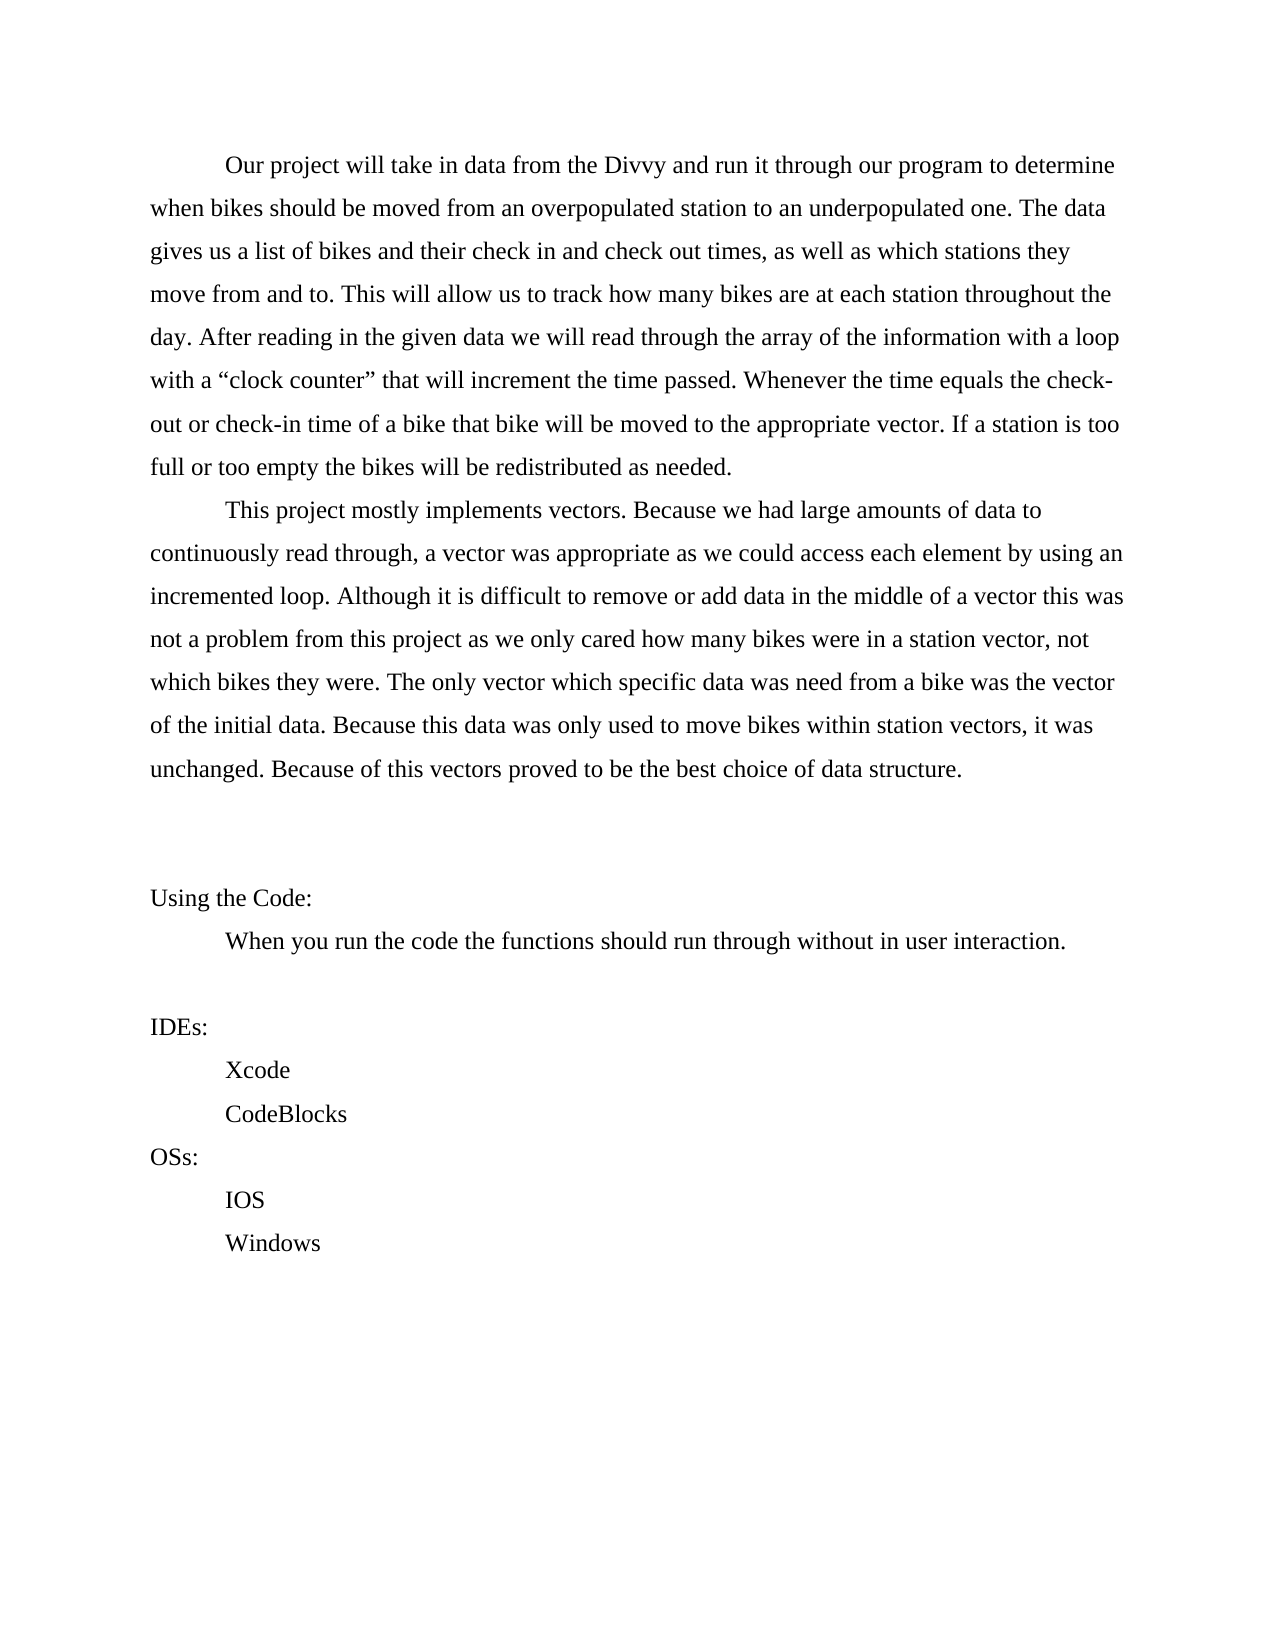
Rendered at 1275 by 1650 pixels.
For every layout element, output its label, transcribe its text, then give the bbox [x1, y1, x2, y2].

text Our project will take in data from the Divvy and run it through our program to determine when bikes should be moved from an overpopulated station to an underpopulated one. The data gives us a list of bikes and their check in and check out times, as well as which stations they move from and to. This will allow us to track how many bikes are at each station throughout the day. After reading in the given data we will read through the array of the information with a loop with a “clock counter” that will increment the time passed. Whenever the time equals the check-out or check-in time of a bike that bike will be moved to the appropriate vector. If a station is too full or too empty the bikes will be redistributed as needed. [150, 150, 1125, 481]
text Xcode [150, 1056, 1125, 1084]
text Windows [150, 1228, 1125, 1257]
text IDEs: [150, 1012, 1125, 1041]
text OSs: [150, 1142, 1125, 1171]
text When you run the code the functions should run through without in user interaction. [150, 926, 1125, 955]
text CodeBlocks [150, 1099, 1125, 1127]
text This project mostly implements vectors. Because we had large amounts of data to continuously read through, a vector was appropriate as we could access each element by using an incremented loop. Although it is difficult to remove or add data in the middle of a vector this was not a problem from this project as we only cared how many bikes were in a station vector, not which bikes they were. The only vector which specific data was need from a bike was the vector of the initial data. Because this data was only used to move bikes within station vectors, it was unchanged. Because of this vectors proved to be the best choice of data structure. [150, 495, 1125, 782]
text Using the Code: [150, 883, 1125, 912]
text IOS [150, 1185, 1125, 1214]
